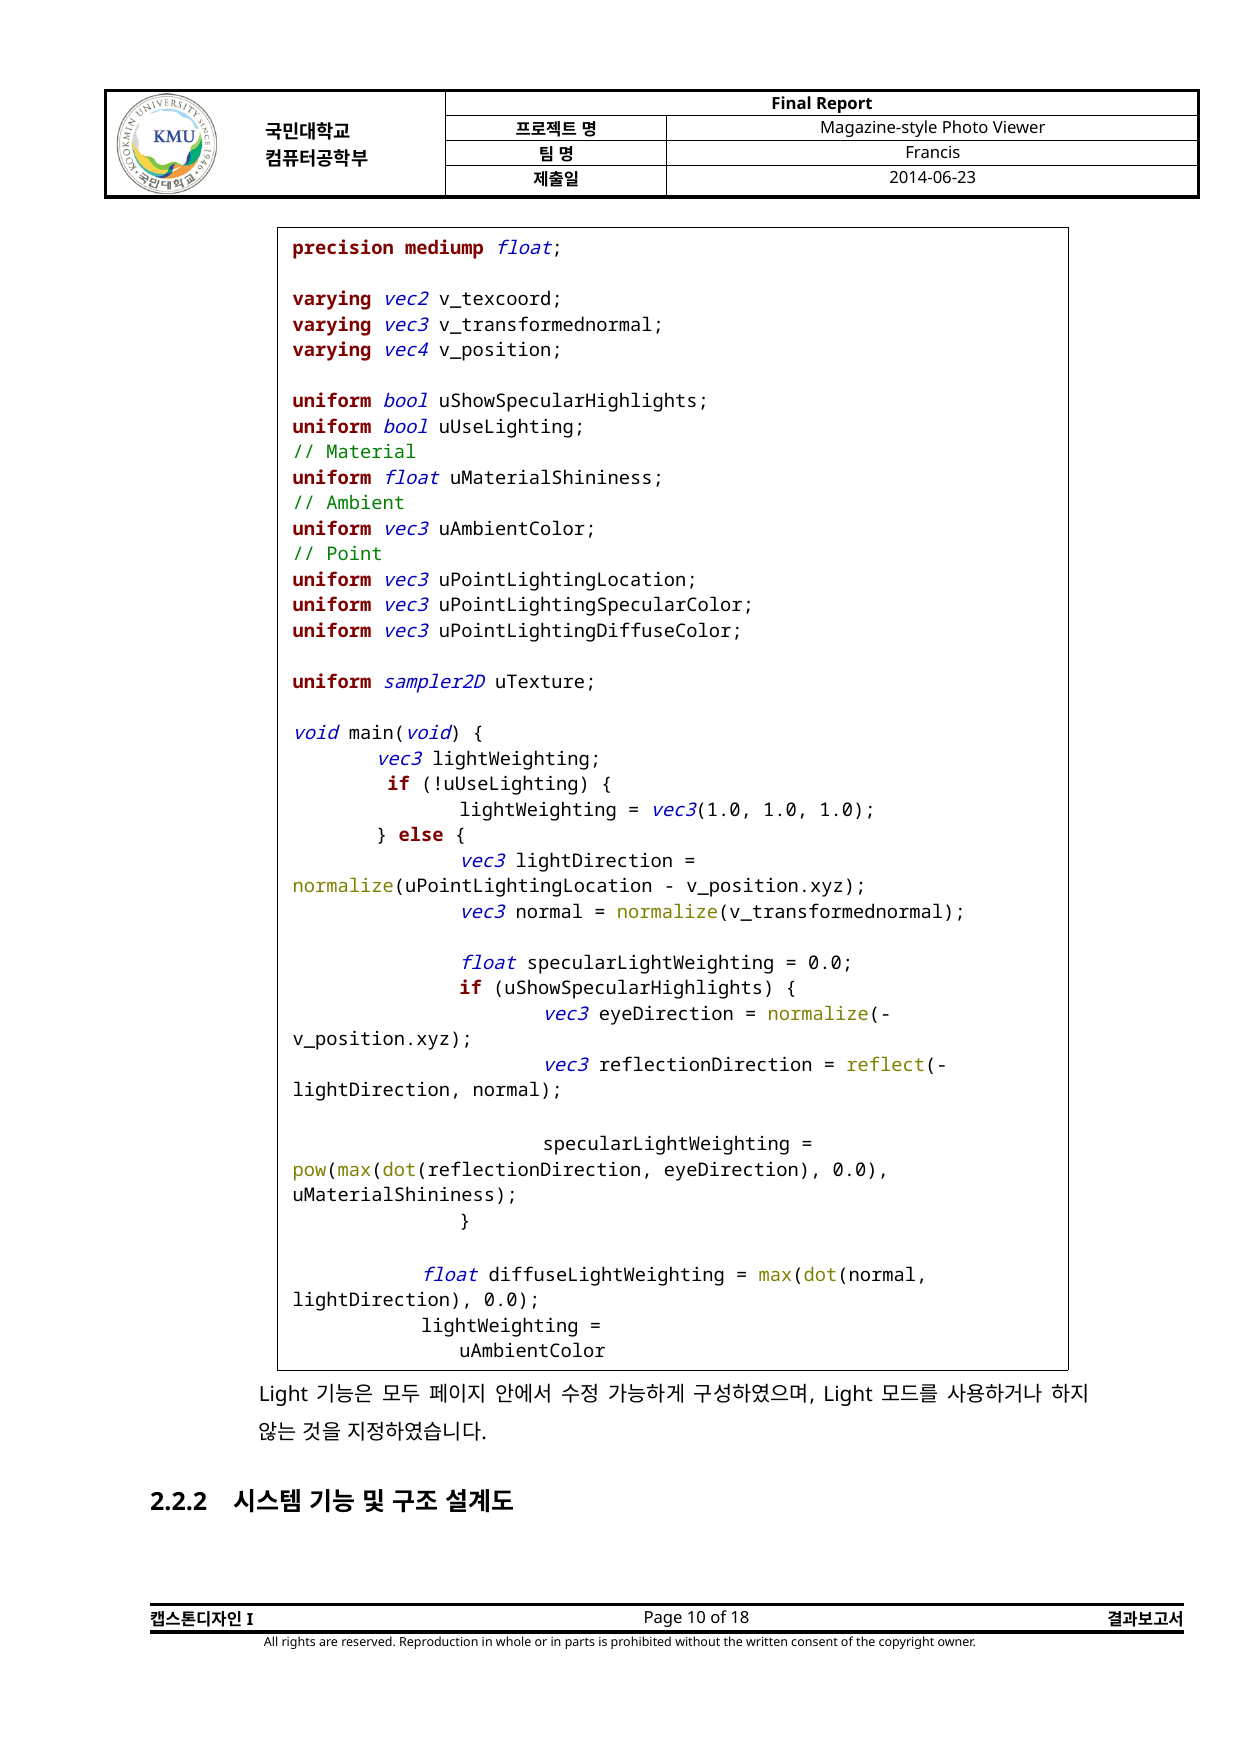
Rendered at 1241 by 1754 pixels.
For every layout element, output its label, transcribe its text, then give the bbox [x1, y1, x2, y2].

picture [116, 93, 217, 194]
subtitle 시스템 기능 및 구조 설계도 [150, 1481, 1090, 1517]
